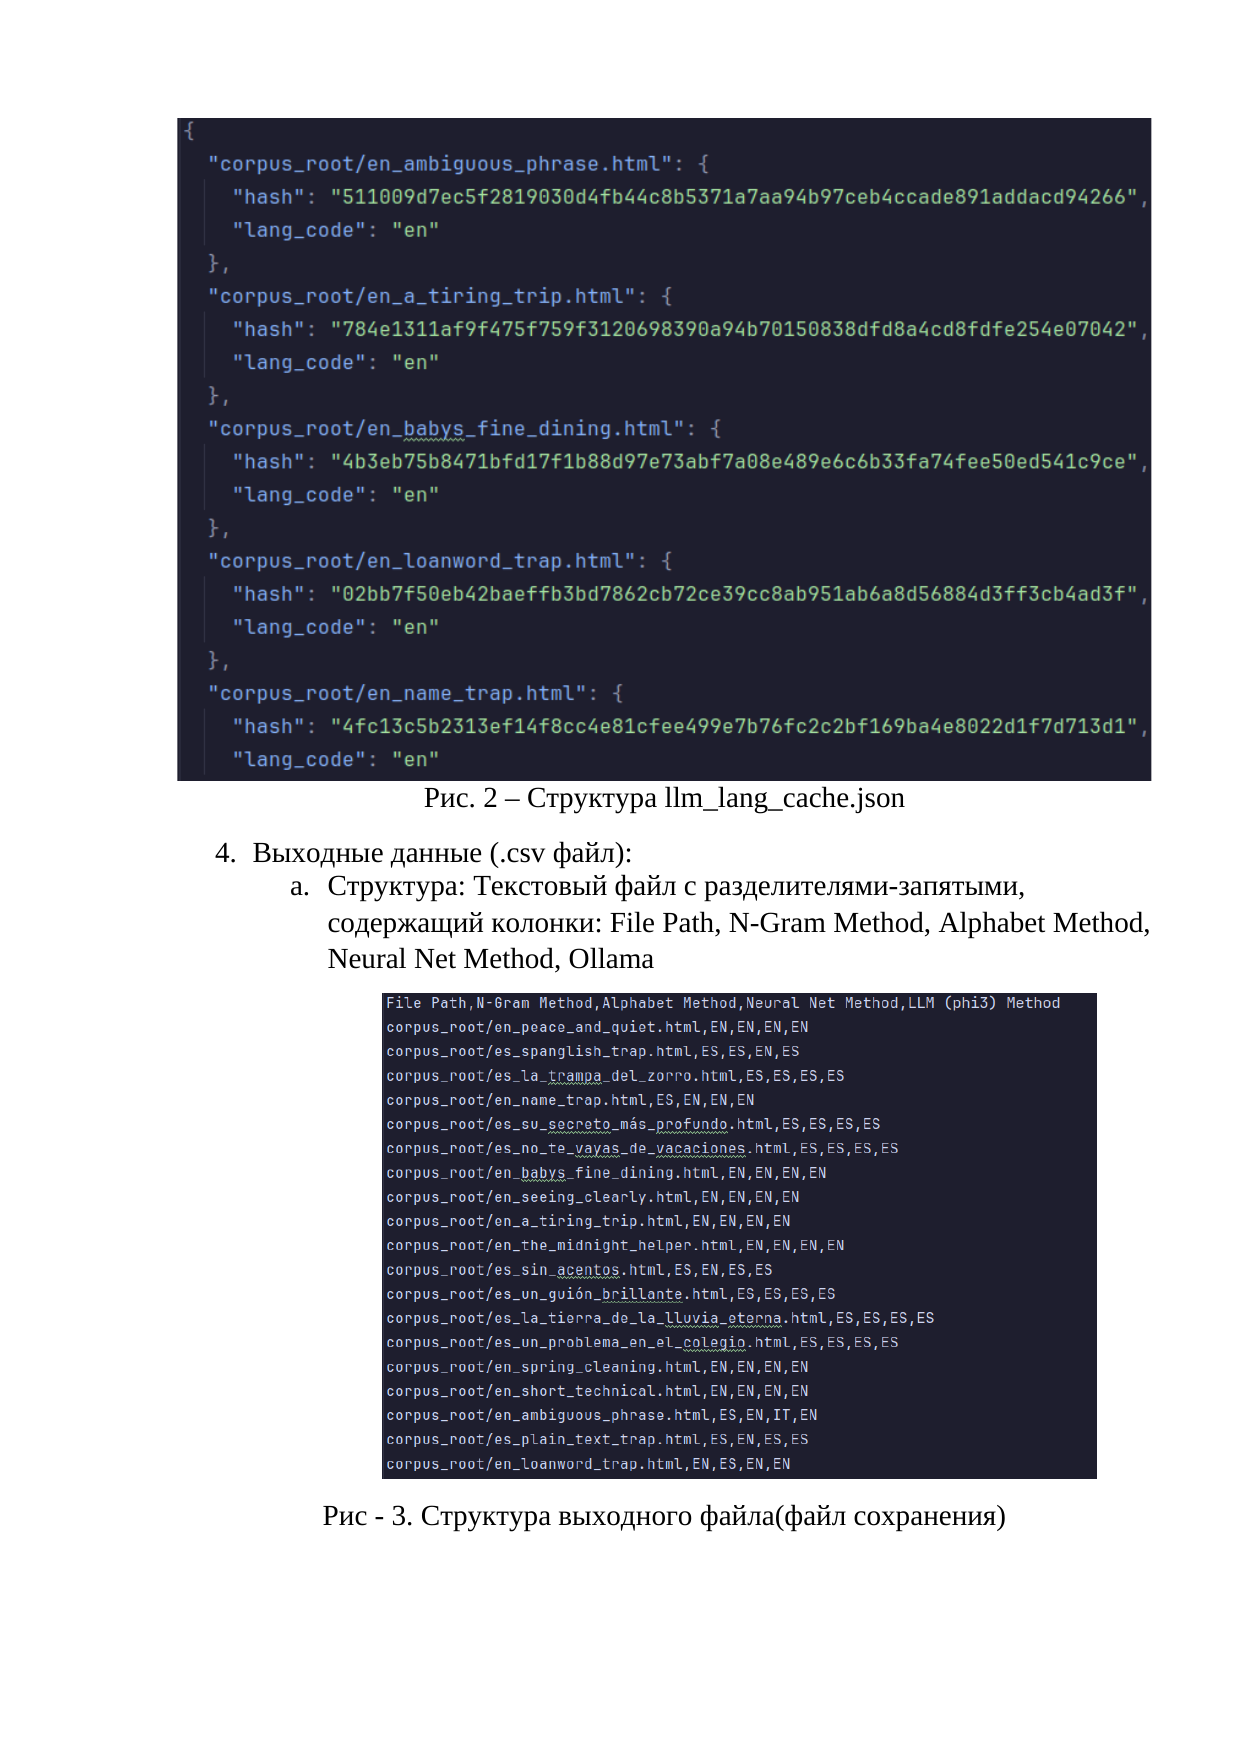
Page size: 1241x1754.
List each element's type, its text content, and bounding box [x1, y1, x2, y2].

text Рис. 2 – Структура llm_lang_cache.json [177, 781, 1152, 814]
picture [382, 993, 1097, 1479]
text Рис - 3. Структура выходного файла(файл сохранения) [177, 1498, 1152, 1531]
list Выходные данные (.csv файл): [215, 835, 1152, 868]
list Структура: Текстовый файл с разделителями-запятыми, содержащий колонки: File Path, N-Gram Method, Alphabet Method, Neural Net Method, Ollama [290, 868, 1152, 974]
picture [177, 118, 1152, 781]
